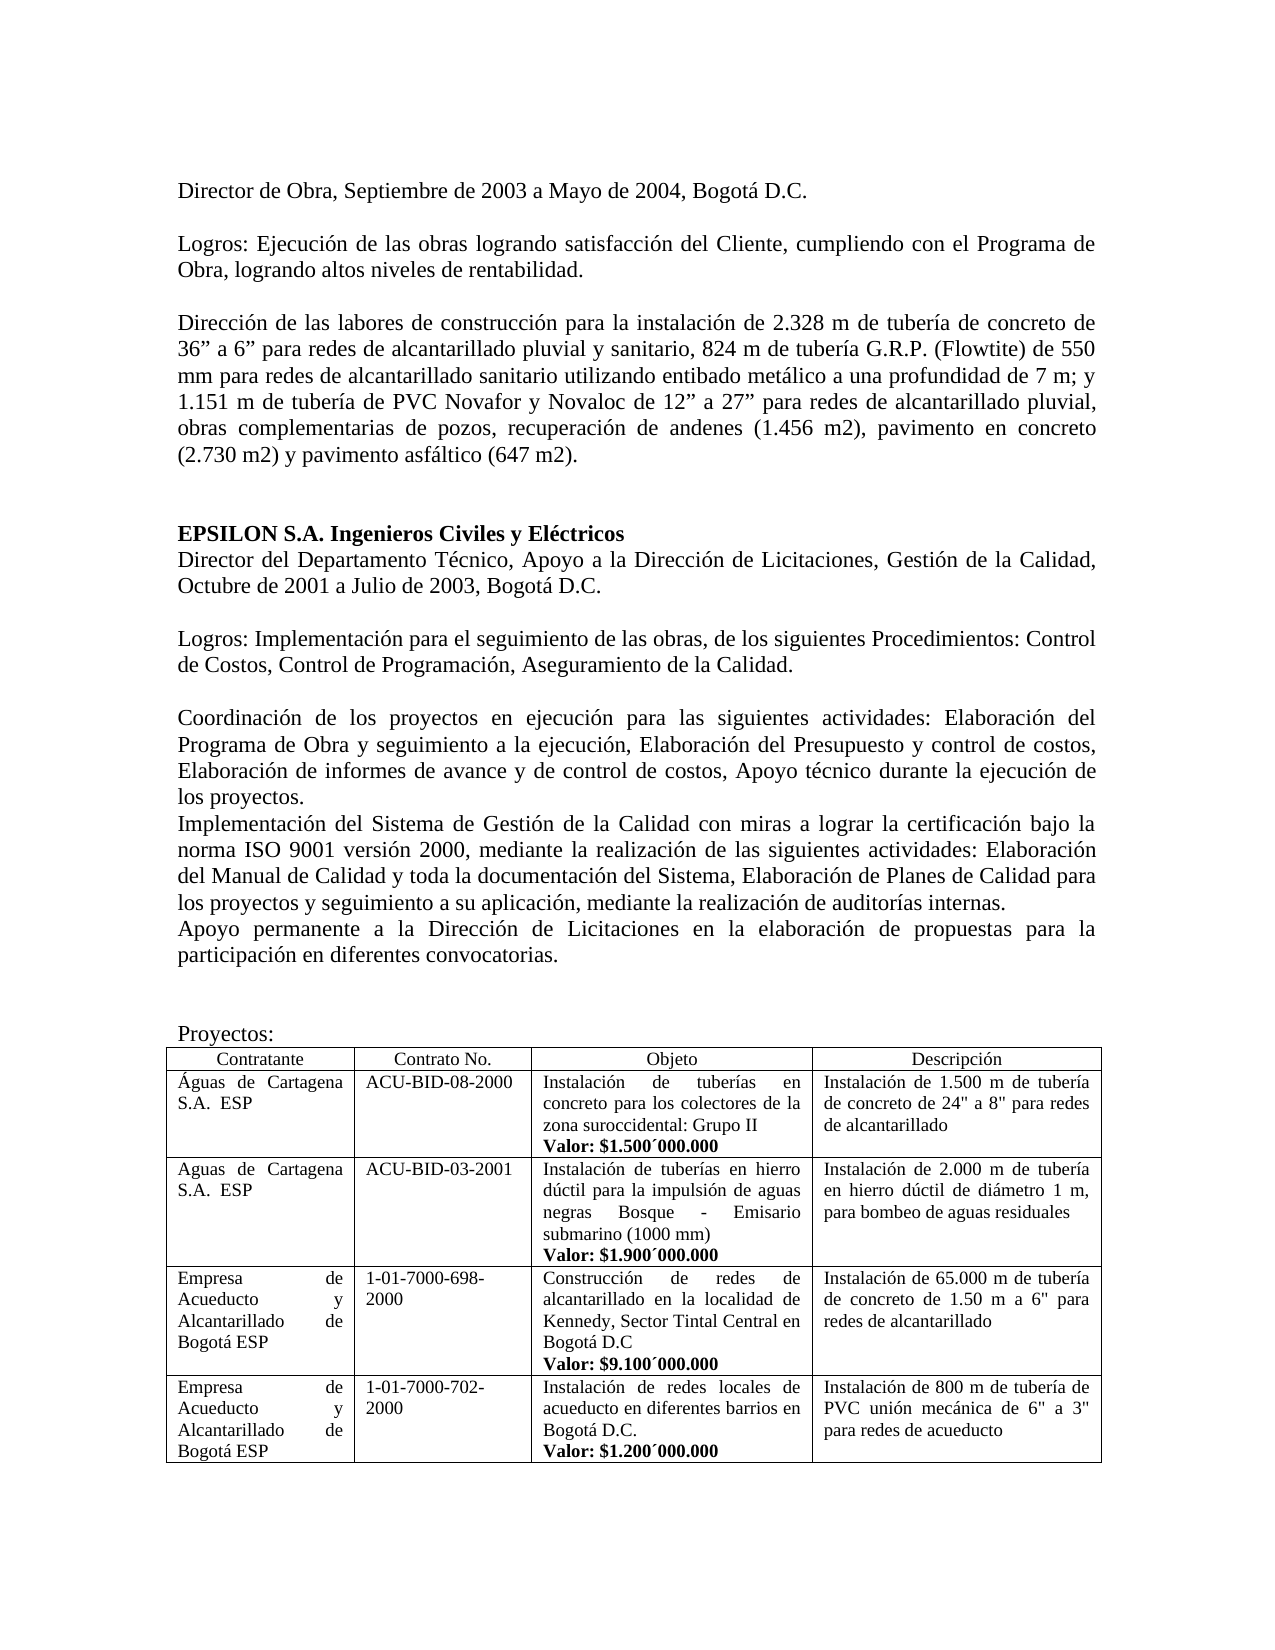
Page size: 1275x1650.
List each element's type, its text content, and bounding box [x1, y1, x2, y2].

table_cell Instalación de de tubería de concreto de 24" a 8" para redes de alcantarillado [813, 1071, 1101, 1157]
table_cell Instalación de de tubería en hierro dúctil de diámetro , para bombeo de aguas residuales [813, 1158, 1101, 1266]
table_header Contrato No. [355, 1048, 531, 1069]
text Proyectos: [177, 1021, 1098, 1047]
text Dirección de las labores de construcción para la instalación de de tubería de concreto de a para redes de alcantarillado pluvial y sanitario, de tubería G.R.P. (Flowtite) de para redes de alcantarillado sanitario utilizando entibado metálico a una profundidad de ; y de tubería de PVC Novafor y Novaloc de a para redes de alcantarillado pluvial, obras complementarias de pozos, recuperación de andenes (), pavimento en concreto () y pavimento asfáltico (). [177, 309, 1098, 467]
table_header Contratante [167, 1048, 354, 1069]
table_cell ACU-BID-08-2000 [355, 1071, 531, 1157]
text Director de Obra, Septiembre de Mayo de 2004, Bogotá D.C. [177, 177, 1098, 203]
text Logros: Implementación para el seguimiento de las obras, de los siguientes Procedimientos: Control de Costos, Control de Programación, Aseguramiento de la Calidad. [177, 625, 1098, 678]
table_cell Instalación de tuberías en hierro dúctil para la impulsión de aguas negras Bosque - Emisario submarino () Valor: $1.900´000.000 [532, 1158, 812, 1266]
table_header Objeto [532, 1048, 812, 1069]
text Logros: Ejecución de las obras logrando satisfacción del Cliente, cumpliendo con el Programa de Obra, logrando altos niveles de rentabilidad. [177, 230, 1098, 283]
table_cell Empresa de Acueducto y Alcantarillado de Bogotá ESP [167, 1267, 354, 1374]
table_header Descripción [813, 1048, 1101, 1069]
table_cell 1-01-7000-698-2000 [355, 1267, 531, 1374]
subtitle EPSILON S.A. Ingenieros Civiles y Eléctricos [177, 520, 1098, 546]
table_cell Construcción de redes de alcantarillado en la localidad de Kennedy, Sector Tintal Central en Bogotá D.C Valor: $9.100´000.000 [532, 1267, 812, 1374]
table_cell Instalación de de tubería de concreto de a 6" para redes de alcantarillado [813, 1267, 1101, 1374]
table_cell Instalación de tuberías en concreto para los colectores de la zona suroccidental: Grupo II Valor: $1.500´000.000 [532, 1071, 812, 1157]
text Coordinación de los proyectos en ejecución para las siguientes actividades: Elaboración del Programa de Obra y seguimiento a la ejecución, Elaboración del Presupuesto y control de costos, Elaboración de informes de avance y de control de costos, Apoyo técnico durante la ejecución de los proyectos. [177, 704, 1098, 810]
table_cell Empresa de Acueducto y Alcantarillado de Bogotá ESP [167, 1376, 354, 1462]
text Apoyo permanente a de Licitaciones en la elaboración de propuestas para la participación en diferentes convocatorias. [177, 915, 1098, 968]
table_cell Aguas de Cartagena S.A. ESP [167, 1158, 354, 1266]
table_cell 1-01-7000-702-2000 [355, 1376, 531, 1462]
text Implementación del Sistema de Gestión de con miras a lograr la certificación bajo la norma ISO 9001 versión 2000, mediante la realización de las siguientes actividades: Elaboración del Manual de Calidad y toda la documentación del Sistema, Elaboración de Planes de Calidad para los proyectos y seguimiento a su aplicación, mediante la realización de auditorías internas. [177, 810, 1098, 915]
table_cell Águas de Cartagena S.A. ESP [167, 1071, 354, 1157]
text Director del Departamento Técnico, Apoyo a de Licitaciones, Gestión de , Octubre de Julio de 2003, Bogotá D.C. [177, 546, 1098, 599]
table_cell ACU-BID-03-2001 [355, 1158, 531, 1266]
table_cell Instalación de redes locales de acueducto en diferentes barrios en Bogotá D.C. Valor: $1.200´000.000 [532, 1376, 812, 1462]
table_cell Instalación de de tubería de PVC unión mecánica de 6" a 3" para redes de acueducto [813, 1376, 1101, 1462]
